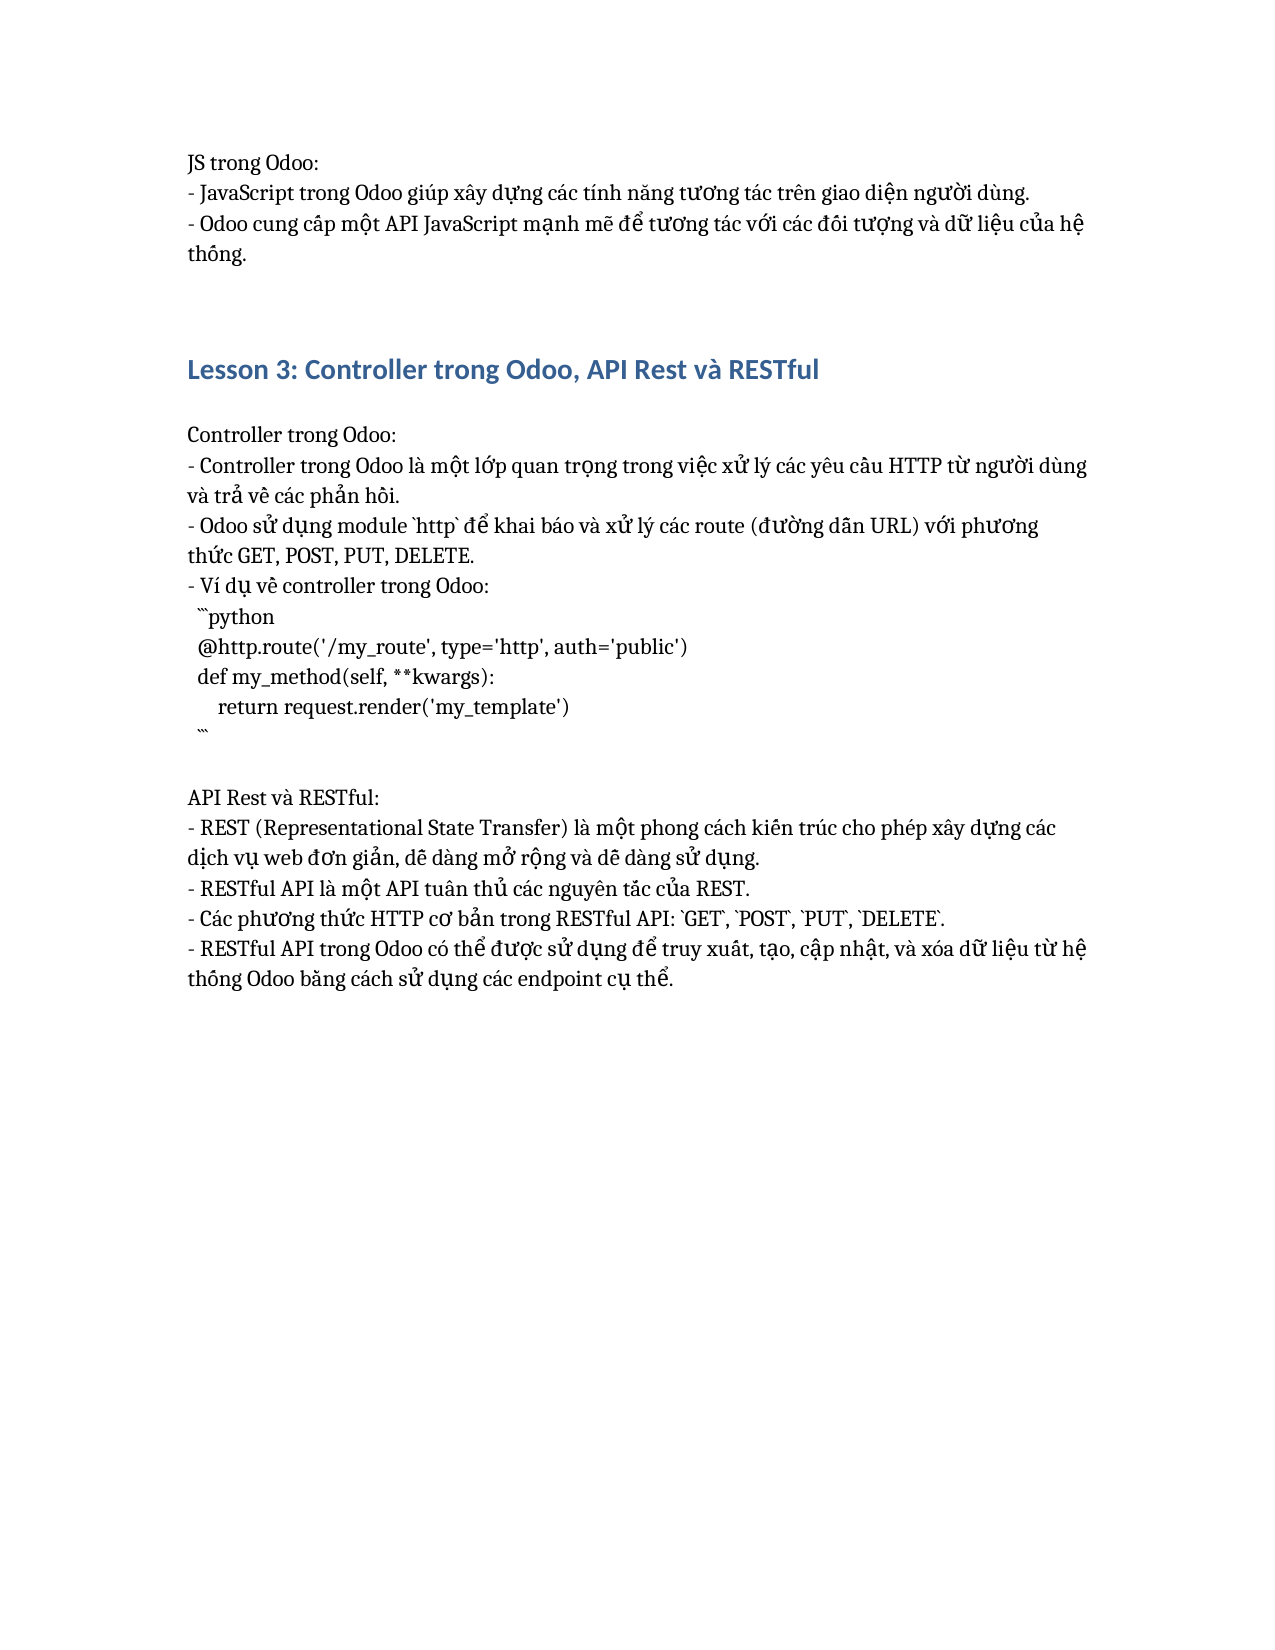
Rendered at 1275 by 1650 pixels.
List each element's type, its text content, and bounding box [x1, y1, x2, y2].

text Controller trong Odoo: - Controller trong Odoo là một lớp quan trọng trong việc xử lý các yêu cầu HTTP từ người dùng và trả về các phản hồi. - Odoo sử dụng module `http` để khai báo và xử lý các route (đường dẫn URL) với phương thức GET, POST, PUT, DELETE. - Ví dụ về controller trong Odoo: ```python @http.route('/my_route', type='http', auth='public') def my_method(self, **kwargs): return request.render('my_template') ``` API Rest và RESTful: - REST (Representational State Transfer) là một phong cách kiến trúc cho phép xây dựng các dịch vụ web đơn giản, dễ dàng mở rộng và dễ dàng sử dụng. - RESTful API là một API tuân thủ các nguyên tắc của REST. - Các phương thức HTTP cơ bản trong RESTful API: `GET`, `POST`, `PUT`, `DELETE`. - RESTful API trong Odoo có thể được sử dụng để truy xuất, tạo, cập nhật, và xóa dữ liệu từ hệ thống Odoo bằng cách sử dụng các endpoint cụ thể. [187, 392, 1087, 1022]
subtitle Lesson 3: Controller trong Odoo, API Rest và RESTful [187, 351, 1087, 387]
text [187, 150, 1087, 297]
